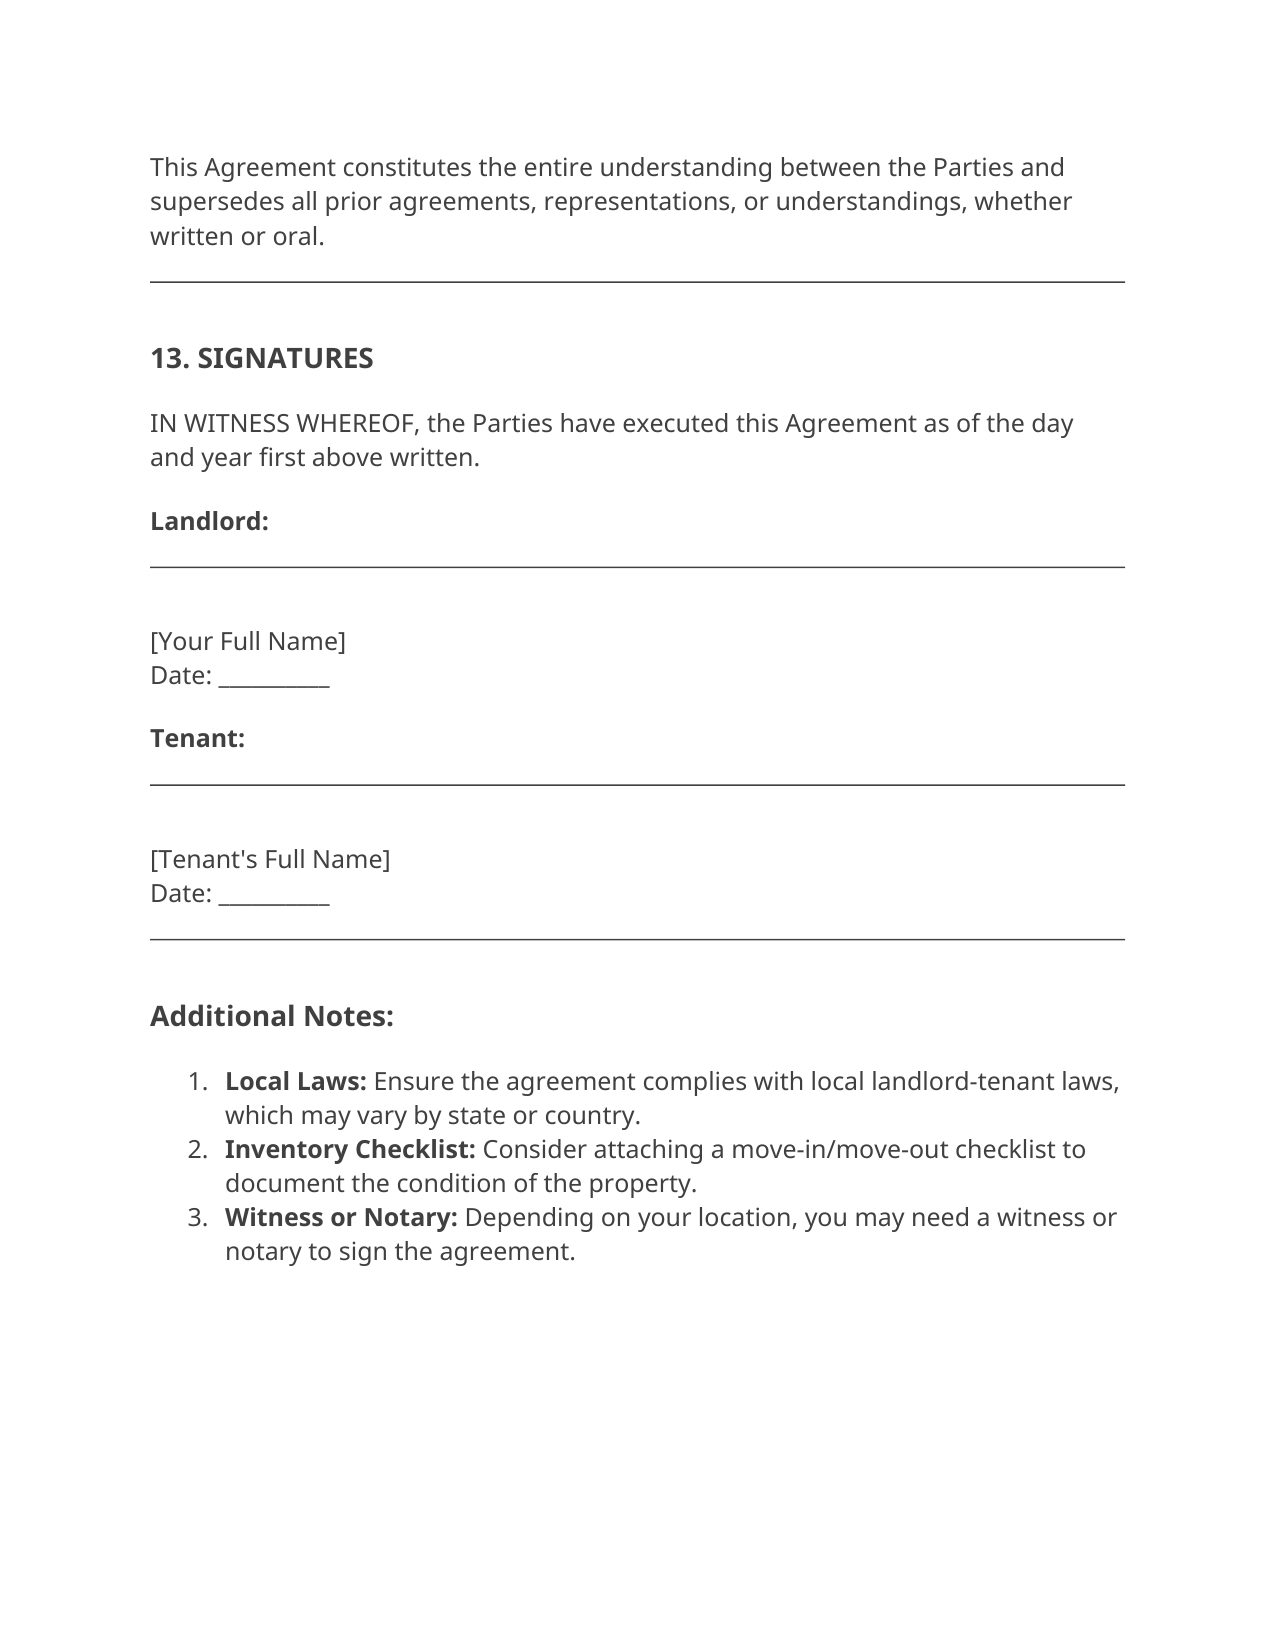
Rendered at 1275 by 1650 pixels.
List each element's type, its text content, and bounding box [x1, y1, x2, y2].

text 13. SIGNATURES [150, 338, 1125, 377]
list Witness or Notary: Depending on your location, you may need a witness or notary to sign the agreement. [187, 1200, 1125, 1268]
list Inventory Checklist: Consider attaching a move-in/move-out checklist to document the condition of the property. [187, 1132, 1125, 1200]
text Tenant: [150, 721, 1125, 755]
text [Your Full Name] Date: __________ [150, 624, 1125, 692]
text This Agreement constitutes the entire understanding between the Parties and supersedes all prior agreements, representations, or understandings, whether written or oral. [150, 150, 1125, 252]
text IN WITNESS WHEREOF, the Parties have executed this Agreement as of the day and year first above written. [150, 406, 1125, 474]
list Local Laws: Ensure the agreement complies with local landlord-tenant laws, which may vary by state or country. [187, 1063, 1125, 1132]
text [Tenant's Full Name] Date: __________ [150, 841, 1125, 909]
text Landlord: [150, 503, 1125, 537]
text Additional Notes: [150, 996, 1125, 1034]
